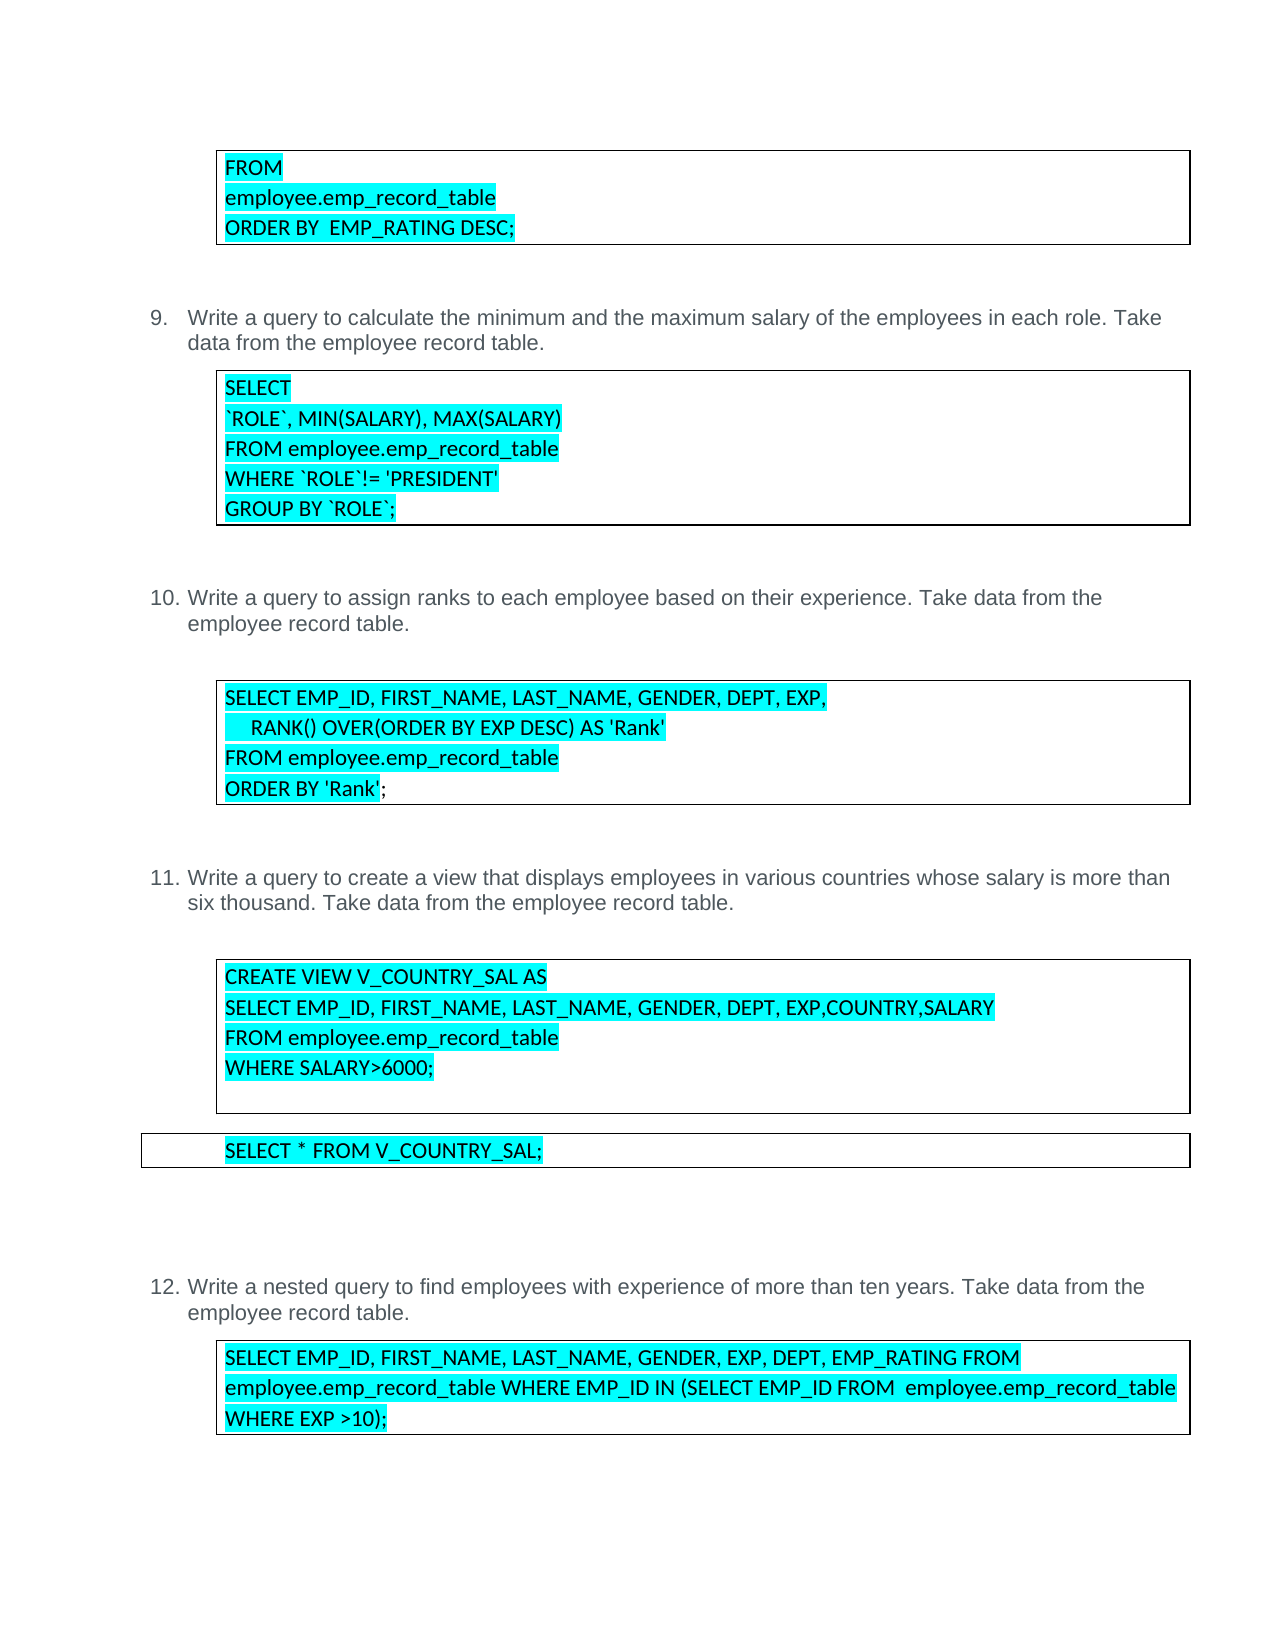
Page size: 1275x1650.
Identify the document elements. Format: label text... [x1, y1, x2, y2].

list Write a nested query to find employees with experience of more than ten years. Take data from the employee record table. [150, 1274, 1181, 1324]
list employee.emp_record_table [217, 180, 1189, 210]
list FROM [217, 151, 1189, 180]
list FROM employee.emp_record_table [217, 740, 1189, 771]
list WHERE SALARY>6000; [217, 1050, 1189, 1081]
list ORDER BY 'Rank'; [217, 771, 1189, 804]
list Write a query to calculate the minimum and the maximum salary of the employees in each role. Take data from the employee record table. [150, 304, 1181, 355]
list SELECT EMP_ID, FIRST_NAME, LAST_NAME, GENDER, EXP, DEPT, EMP_RATING FROM employee.emp_record_table WHERE EMP_ID IN (SELECT EMP_ID FROM employee.emp_record_table WHERE EXP >10); [217, 1341, 1189, 1434]
list SELECT EMP_ID, FIRST_NAME, LAST_NAME, GENDER, DEPT, EXP,COUNTRY,SALARY [217, 989, 1189, 1020]
list ORDER BY EMP_RATING DESC; [217, 210, 1189, 244]
list FROM employee.emp_record_table [217, 1020, 1189, 1050]
text SELECT * FROM V_COUNTRY_SAL; [142, 1134, 1189, 1167]
list RANK() OVER(ORDER BY EXP DESC) AS 'Rank' [217, 710, 1189, 740]
list SELECT `ROLE`, MIN(SALARY), MAX(SALARY) FROM employee.emp_record_table WHERE `ROLE`!= 'PRESIDENT' GROUP BY `ROLE`; [217, 371, 1189, 524]
list Write a query to create a view that displays employees in various countries whose salary is more than six thousand. Take data from the employee record table. [150, 864, 1181, 944]
list Write a query to assign ranks to each employee based on their experience. Take data from the employee record table. [150, 585, 1181, 664]
list SELECT EMP_ID, FIRST_NAME, LAST_NAME, GENDER, DEPT, EXP, [217, 681, 1189, 710]
list CREATE VIEW V_COUNTRY_SAL AS [217, 960, 1189, 989]
